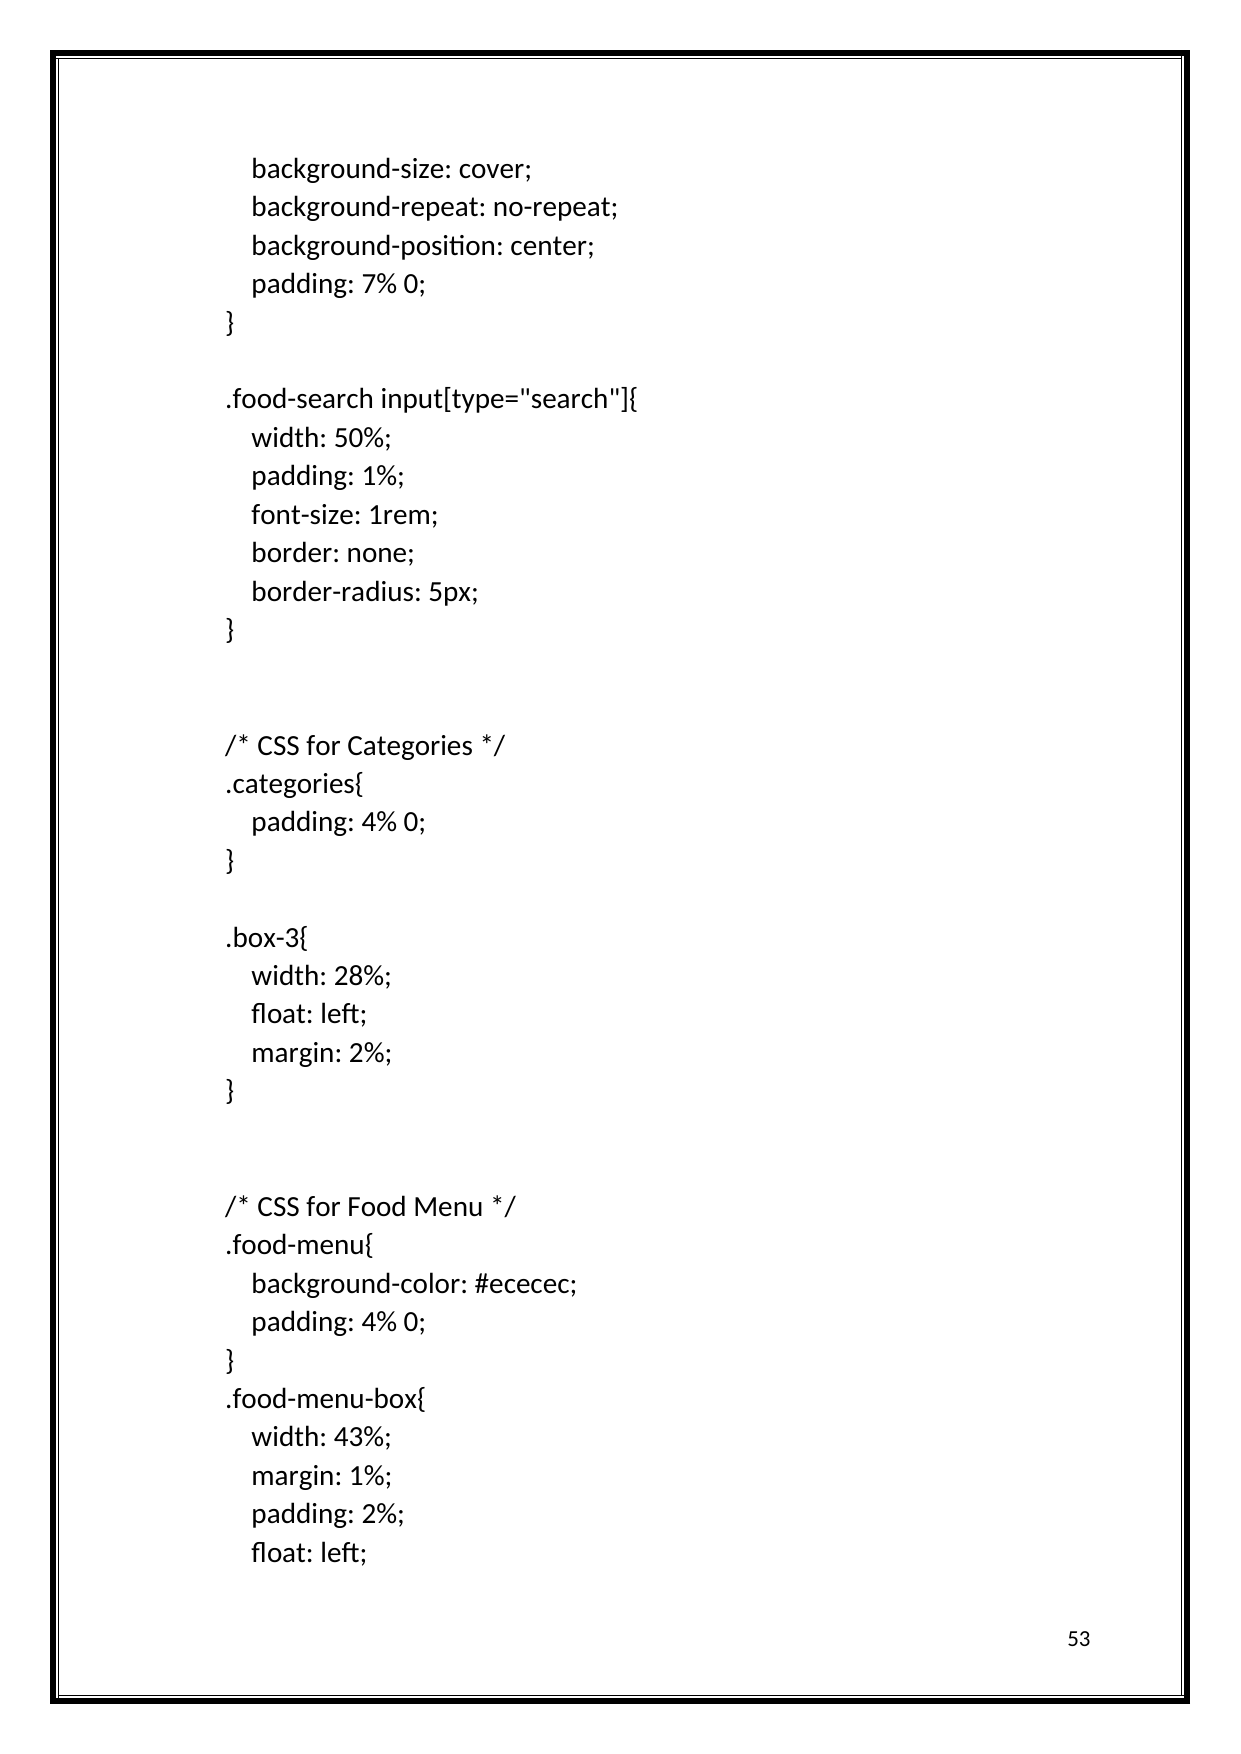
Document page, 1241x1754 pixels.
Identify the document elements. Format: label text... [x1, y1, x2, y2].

list font-size: 1rem; [225, 496, 1090, 532]
list .food-search input[type="search"]{ [225, 381, 1090, 416]
list } [225, 611, 1090, 647]
list margin: 1%; [225, 1457, 1090, 1492]
list margin: 2%; [225, 1034, 1090, 1070]
list border-radius: 5px; [225, 573, 1090, 608]
list /* CSS for Food Menu */ [225, 1188, 1090, 1223]
list background-position: center; [225, 227, 1090, 262]
list float: left; [225, 1534, 1090, 1569]
list padding: 7% 0; [225, 265, 1090, 301]
list } [225, 1072, 1090, 1108]
list width: 43%; [225, 1418, 1090, 1454]
list /* CSS for Categories */ [225, 727, 1090, 762]
list .categories{ [225, 765, 1090, 801]
list padding: 2%; [225, 1495, 1090, 1531]
list width: 50%; [225, 419, 1090, 455]
list padding: 1%; [225, 457, 1090, 493]
list .box-3{ [225, 919, 1090, 954]
list } [225, 1342, 1090, 1377]
list width: 28%; [225, 957, 1090, 993]
list float: left; [225, 996, 1090, 1031]
list background-color: #ececec; [225, 1265, 1090, 1300]
list .food-menu{ [225, 1226, 1090, 1262]
list background-repeat: no-repeat; [225, 188, 1090, 224]
list } [225, 842, 1090, 877]
list .food-menu-box{ [225, 1380, 1090, 1416]
list border: none; [225, 534, 1090, 570]
list } [225, 304, 1090, 339]
list padding: 4% 0; [225, 1303, 1090, 1339]
list background-size: cover; [225, 150, 1090, 186]
list padding: 4% 0; [225, 803, 1090, 839]
